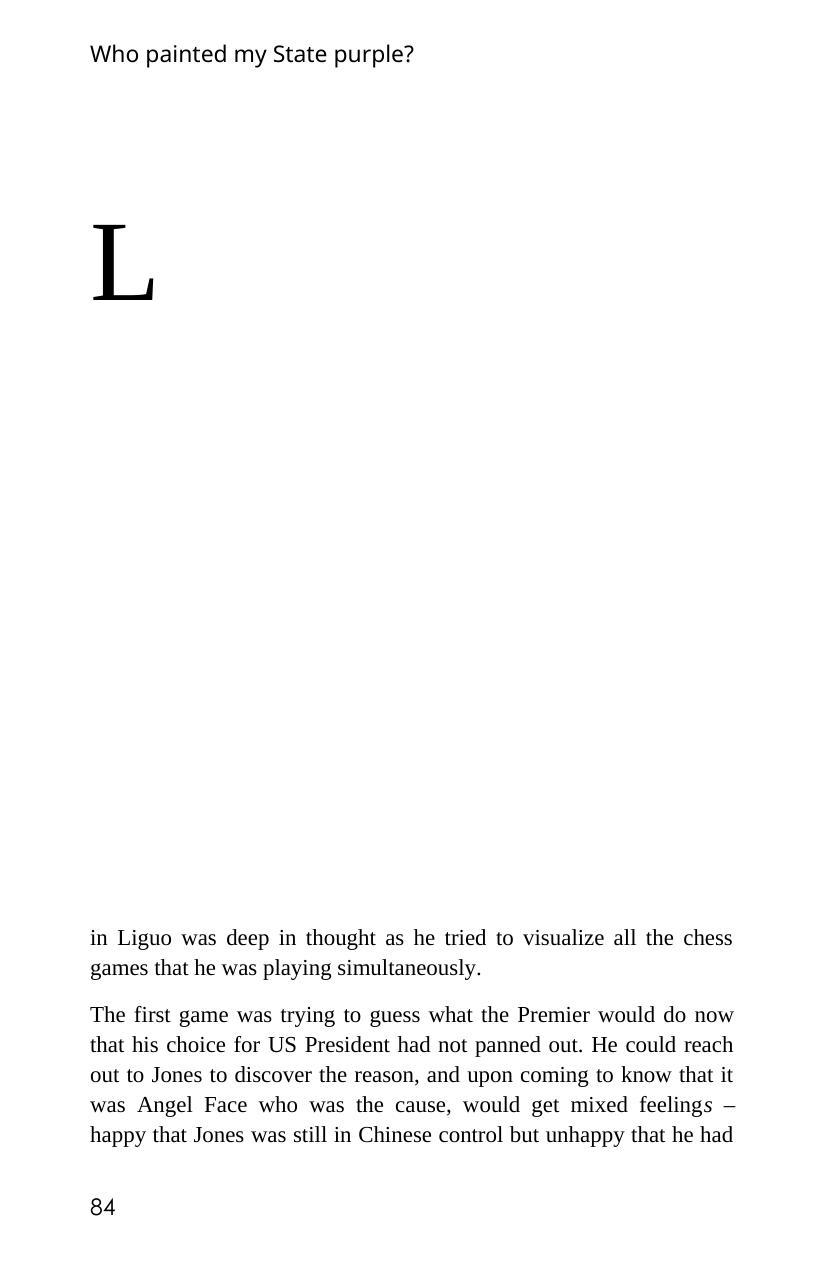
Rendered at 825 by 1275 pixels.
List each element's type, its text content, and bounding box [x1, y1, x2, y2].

text L [90, 97, 735, 325]
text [90, 1001, 735, 1148]
text in Liguo was deep in thought as he tried to visualize all the chess games that he was playing simultaneously. [90, 924, 735, 980]
